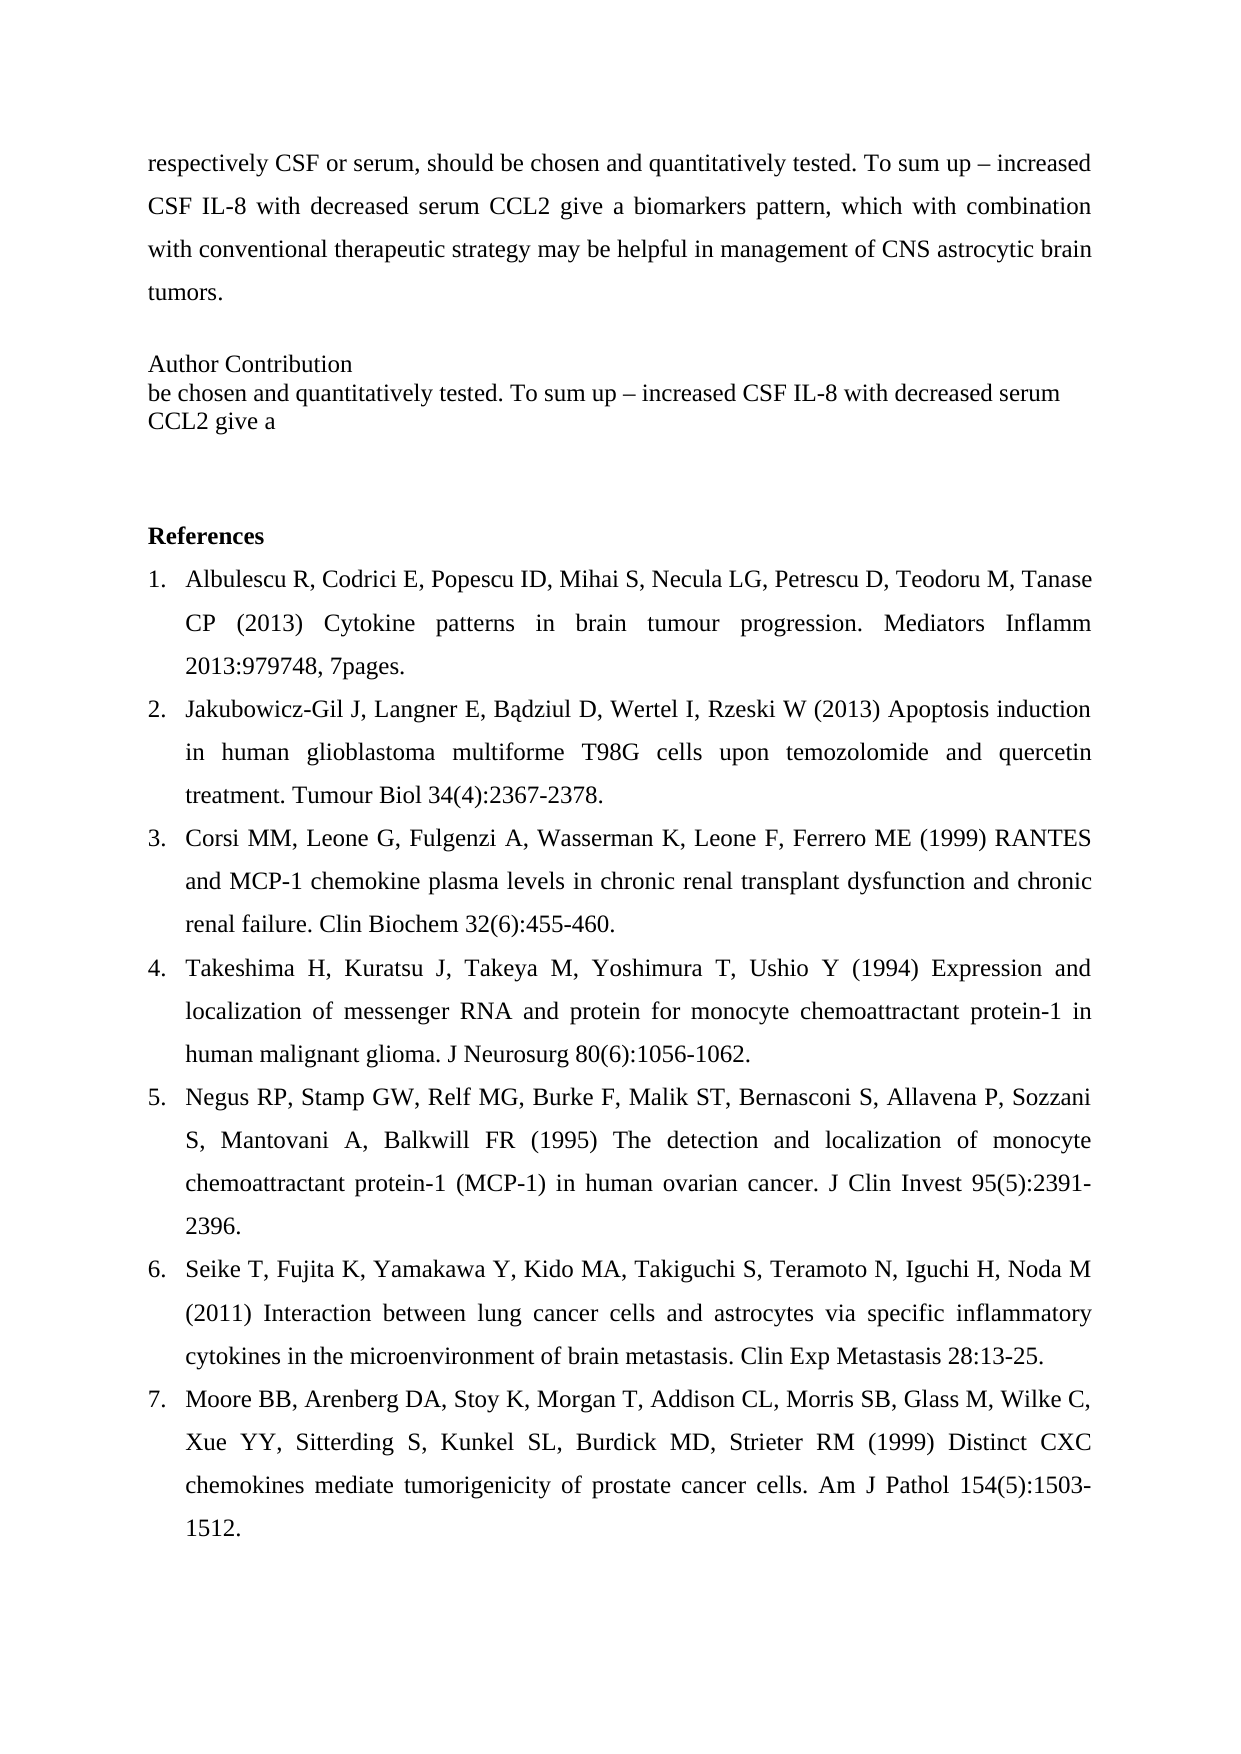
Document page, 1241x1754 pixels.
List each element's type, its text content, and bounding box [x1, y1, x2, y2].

list Negus RP, Stamp GW, Relf MG, Burke F, Malik ST, Bernasconi S, Allavena P, Sozzani S, Mantovani A, Balkwill FR (1995) The detection and localization of monocyte chemoattractant protein-1 (MCP-1) in human ovarian cancer. J Clin Invest 95(5):2391-2396. [148, 1082, 1093, 1240]
list Albulescu R, Codrici E, Popescu ID, Mihai S, Necula LG, Petrescu D, Teodoru M, Tanase CP (2013) Cytokine patterns in brain tumour progression. Mediators Inflamm 2013:979748, 7pages. [148, 564, 1093, 679]
list Corsi MM, Leone G, Fulgenzi A, Wasserman K, Leone F, Ferrero ME (1999) RANTES and MCP-1 chemokine plasma levels in chronic renal transplant dysfunction and chronic renal failure. Clin Biochem 32(6):455-460. [148, 823, 1093, 938]
list Jakubowicz-Gil J, Langner E, Bądziul D, Wertel I, Rzeski W (2013) Apoptosis induction in human glioblastoma multiforme T98G cells upon temozolomide and quercetin treatment. Tumour Biol 34(4):2367-2378. [148, 694, 1093, 809]
list Moore BB, Arenberg DA, Stoy K, Morgan T, Addison CL, Morris SB, Glass M, Wilke C, Xue YY, Sitterding S, Kunkel SL, Burdick MD, Strieter RM (1999) Distinct CXC chemokines mediate tumorigenicity of prostate cancer cells. Am J Pathol 154(5):1503-1512. [148, 1384, 1093, 1542]
list Seike T, Fujita K, Yamakawa Y, Kido MA, Takiguchi S, Teramoto N, Iguchi H, Noda M (2011) Interaction between lung cancer cells and astrocytes via specific inflammatory cytokines in the microenvironment of brain metastasis. Clin Exp Metastasis 28:13-25. [148, 1254, 1093, 1369]
text Author Contribution [148, 349, 1093, 378]
list Takeshima H, Kuratsu J, Takeya M, Yoshimura T, Ushio Y (1994) Expression and localization of messenger RNA and protein for monocyte chemoattractant protein-1 in human malignant glioma. J Neurosurg 80(6):1056-1062. [148, 953, 1093, 1068]
text References [148, 521, 1093, 550]
text be chosen and quantitatively tested. To sum up – increased CSF IL-8 with decreased serum CCL2 give a [148, 378, 1093, 435]
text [148, 148, 1093, 306]
